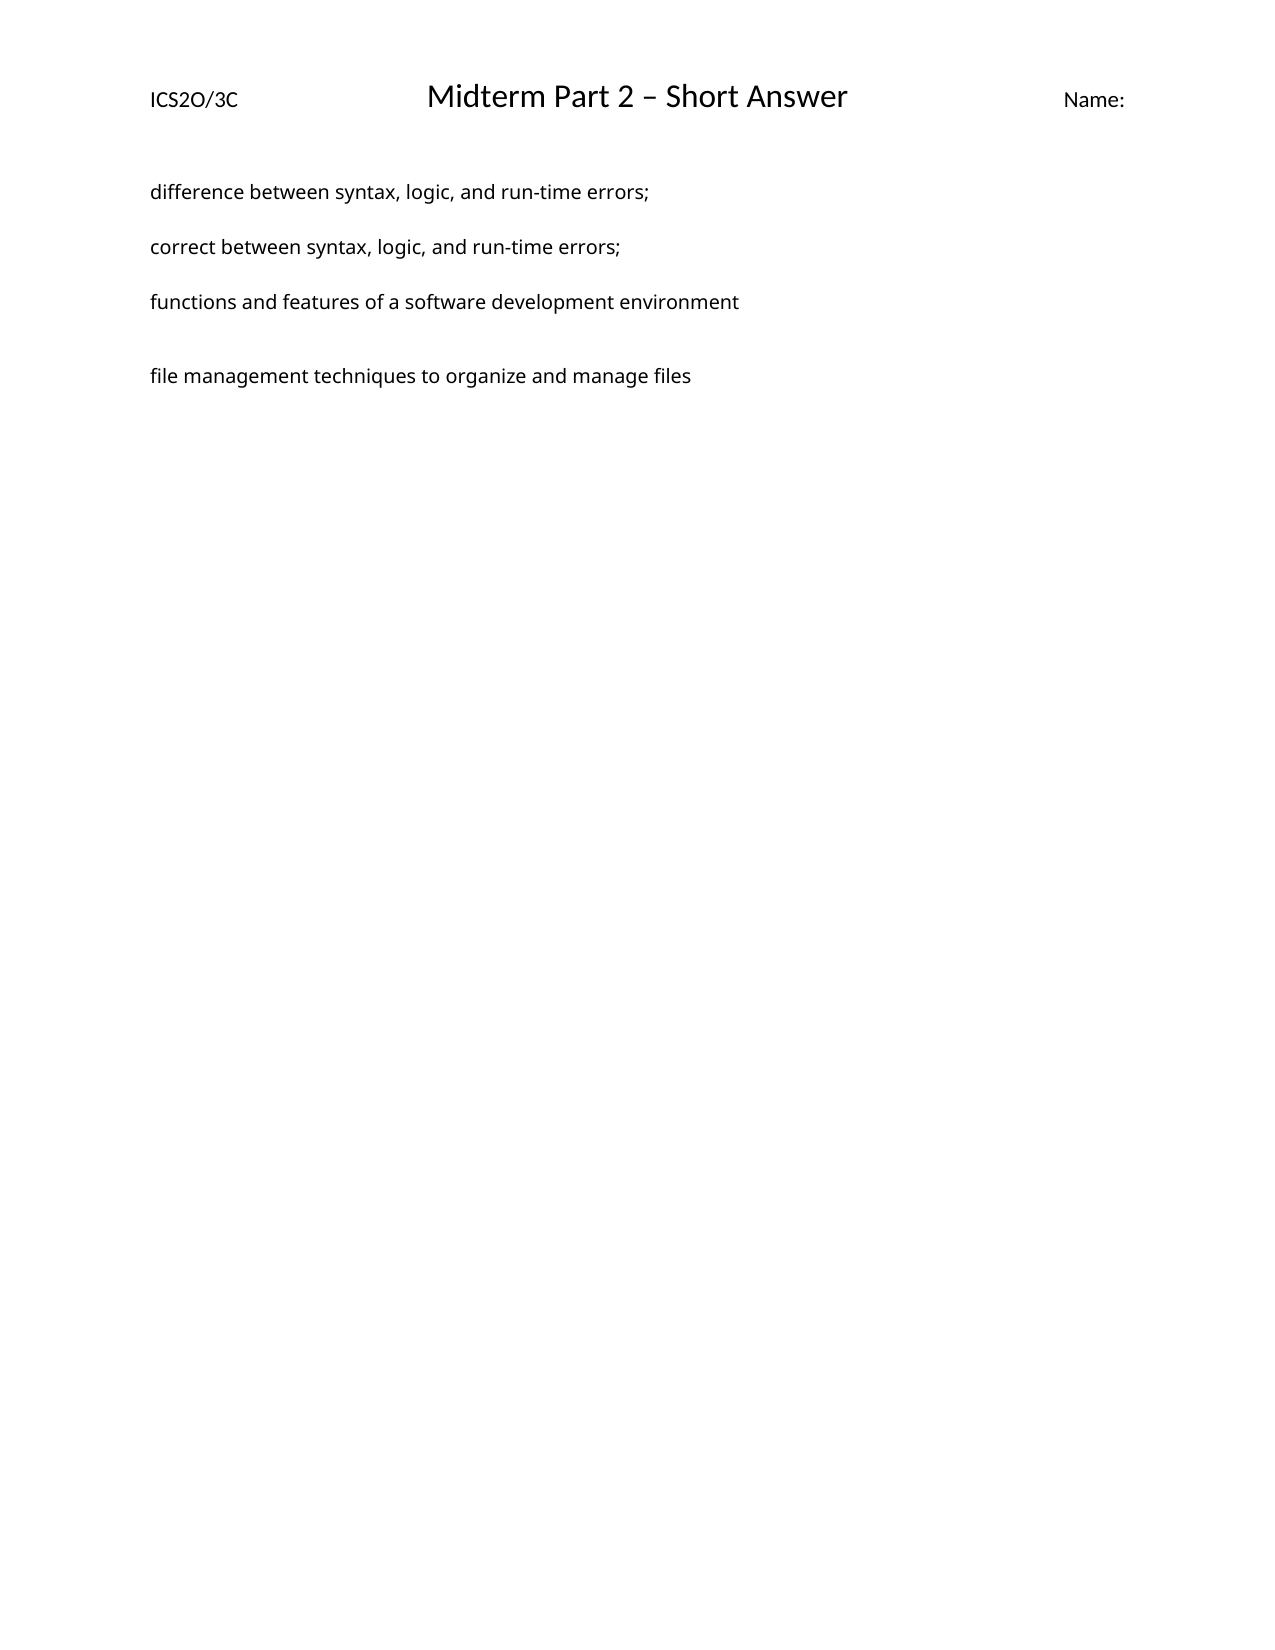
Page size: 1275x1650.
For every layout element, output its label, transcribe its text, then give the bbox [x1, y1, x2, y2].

text correct between syntax, logic, and run-time errors; [150, 233, 1125, 260]
text file management techniques to organize and manage files [150, 362, 1125, 389]
text functions and features of a software development environment [150, 288, 1125, 315]
text difference between syntax, logic, and run-time errors; [150, 178, 1125, 205]
